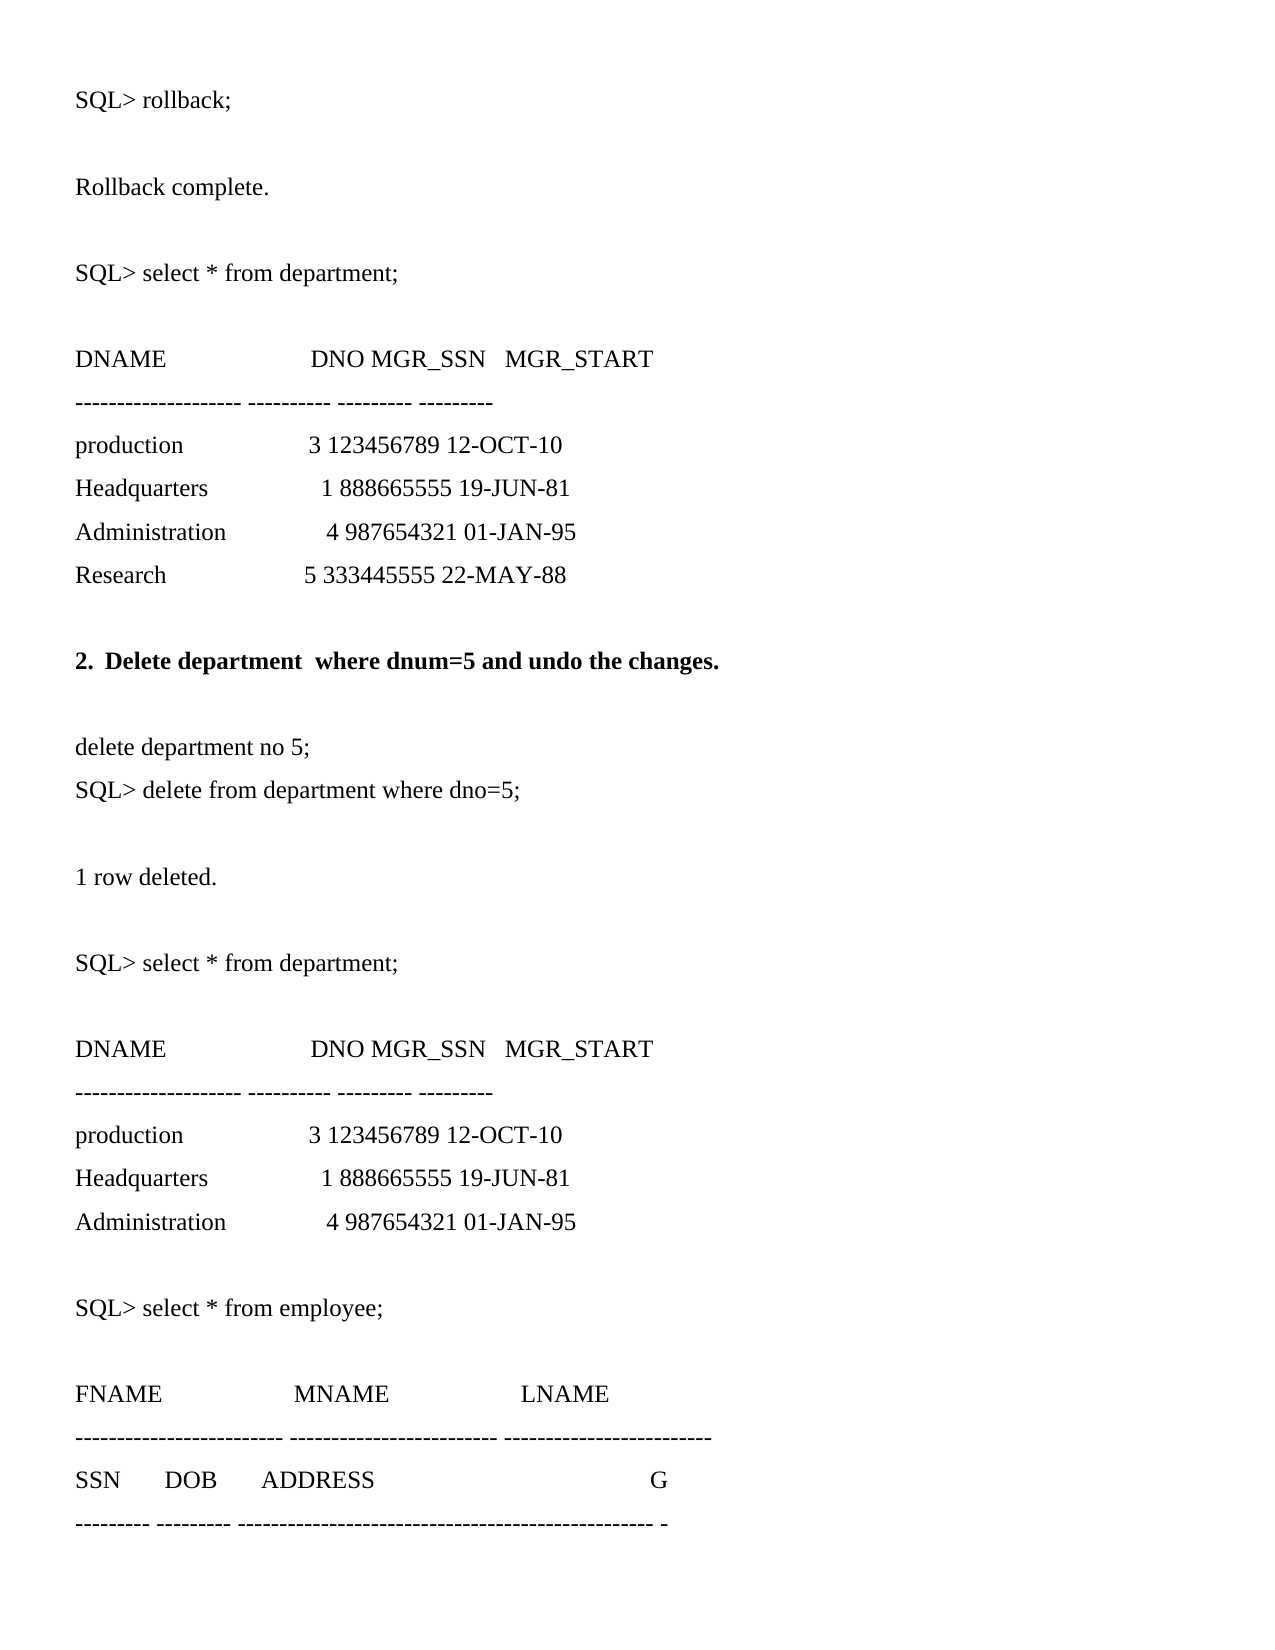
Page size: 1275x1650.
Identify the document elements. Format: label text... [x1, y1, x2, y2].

text SSN DOB ADDRESS G [75, 1465, 1200, 1494]
text -------------------- ---------- --------- --------- [75, 387, 1200, 416]
text -------------------- ---------- --------- --------- [75, 1077, 1200, 1106]
text production 3 123456789 12-OCT-10 [75, 430, 1200, 459]
text SQL> rollback; [75, 85, 1200, 114]
text SQL> select * from employee; [75, 1293, 1200, 1322]
text DNAME DNO MGR_SSN MGR_START [75, 344, 1200, 373]
text 1 row deleted. [75, 862, 1200, 890]
list Delete department where dnum=5 and undo the changes. [75, 646, 1196, 675]
text Headquarters 1 888665555 19-JUN-81 [75, 473, 1200, 502]
text SQL> delete from department where dno=5; [75, 775, 1200, 804]
text production 3 123456789 12-OCT-10 [75, 1120, 1200, 1149]
text Rollback complete. [75, 172, 1200, 200]
text Administration 4 987654321 01-JAN-95 [75, 517, 1200, 545]
text DNAME DNO MGR_SSN MGR_START [75, 1034, 1200, 1063]
text SQL> select * from department; [75, 258, 1200, 287]
text Administration 4 987654321 01-JAN-95 [75, 1207, 1200, 1235]
text delete department no 5; [75, 732, 1200, 761]
text Headquarters 1 888665555 19-JUN-81 [75, 1163, 1200, 1192]
text SQL> select * from department; [75, 948, 1200, 977]
text FNAME MNAME LNAME [75, 1379, 1200, 1408]
text ------------------------- ------------------------- ------------------------- [75, 1422, 1200, 1451]
text Research 5 333445555 22-MAY-88 [75, 560, 1200, 588]
text --------- --------- -------------------------------------------------- - [75, 1508, 1200, 1537]
